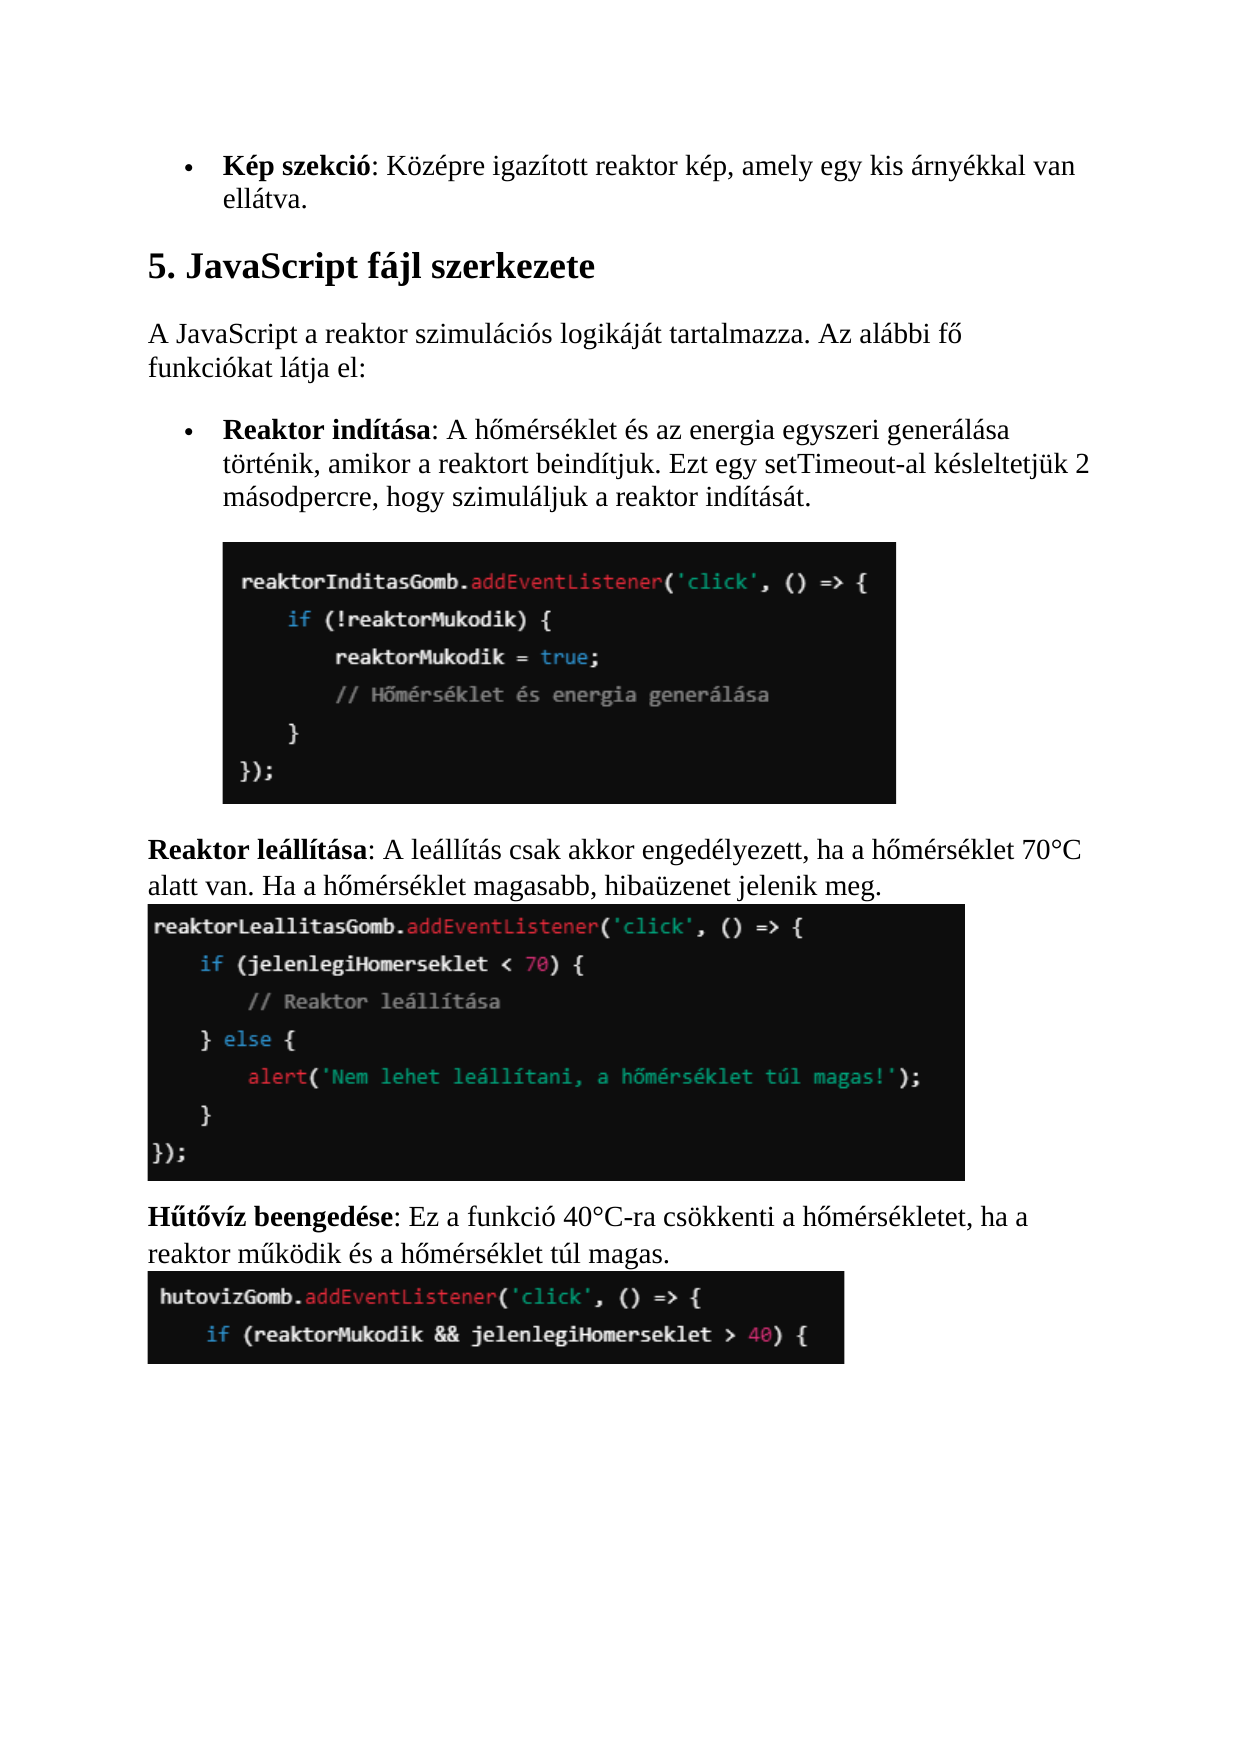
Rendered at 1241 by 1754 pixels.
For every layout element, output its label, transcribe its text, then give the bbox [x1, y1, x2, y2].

list Kép szekció: Középre igazított reaktor kép, amely egy kis árnyékkal van ellátva. [185, 148, 1093, 215]
text A JavaScript a reaktor szimulációs logikáját tartalmazza. Az alábbi fő funkciókat látja el: [148, 316, 1093, 383]
list Reaktor indítása: A hőmérséklet és az energia egyszeri generálása történik, amikor a reaktort beindítjuk. Ezt egy setTimeout-al késleltetjük 2 másodpercre, hogy szimuláljuk a reaktor indítását. [185, 412, 1093, 513]
picture [147, 1271, 845, 1364]
picture [147, 904, 965, 1181]
text 5. JavaScript fájl szerkezete [148, 244, 1093, 287]
picture [222, 542, 897, 804]
